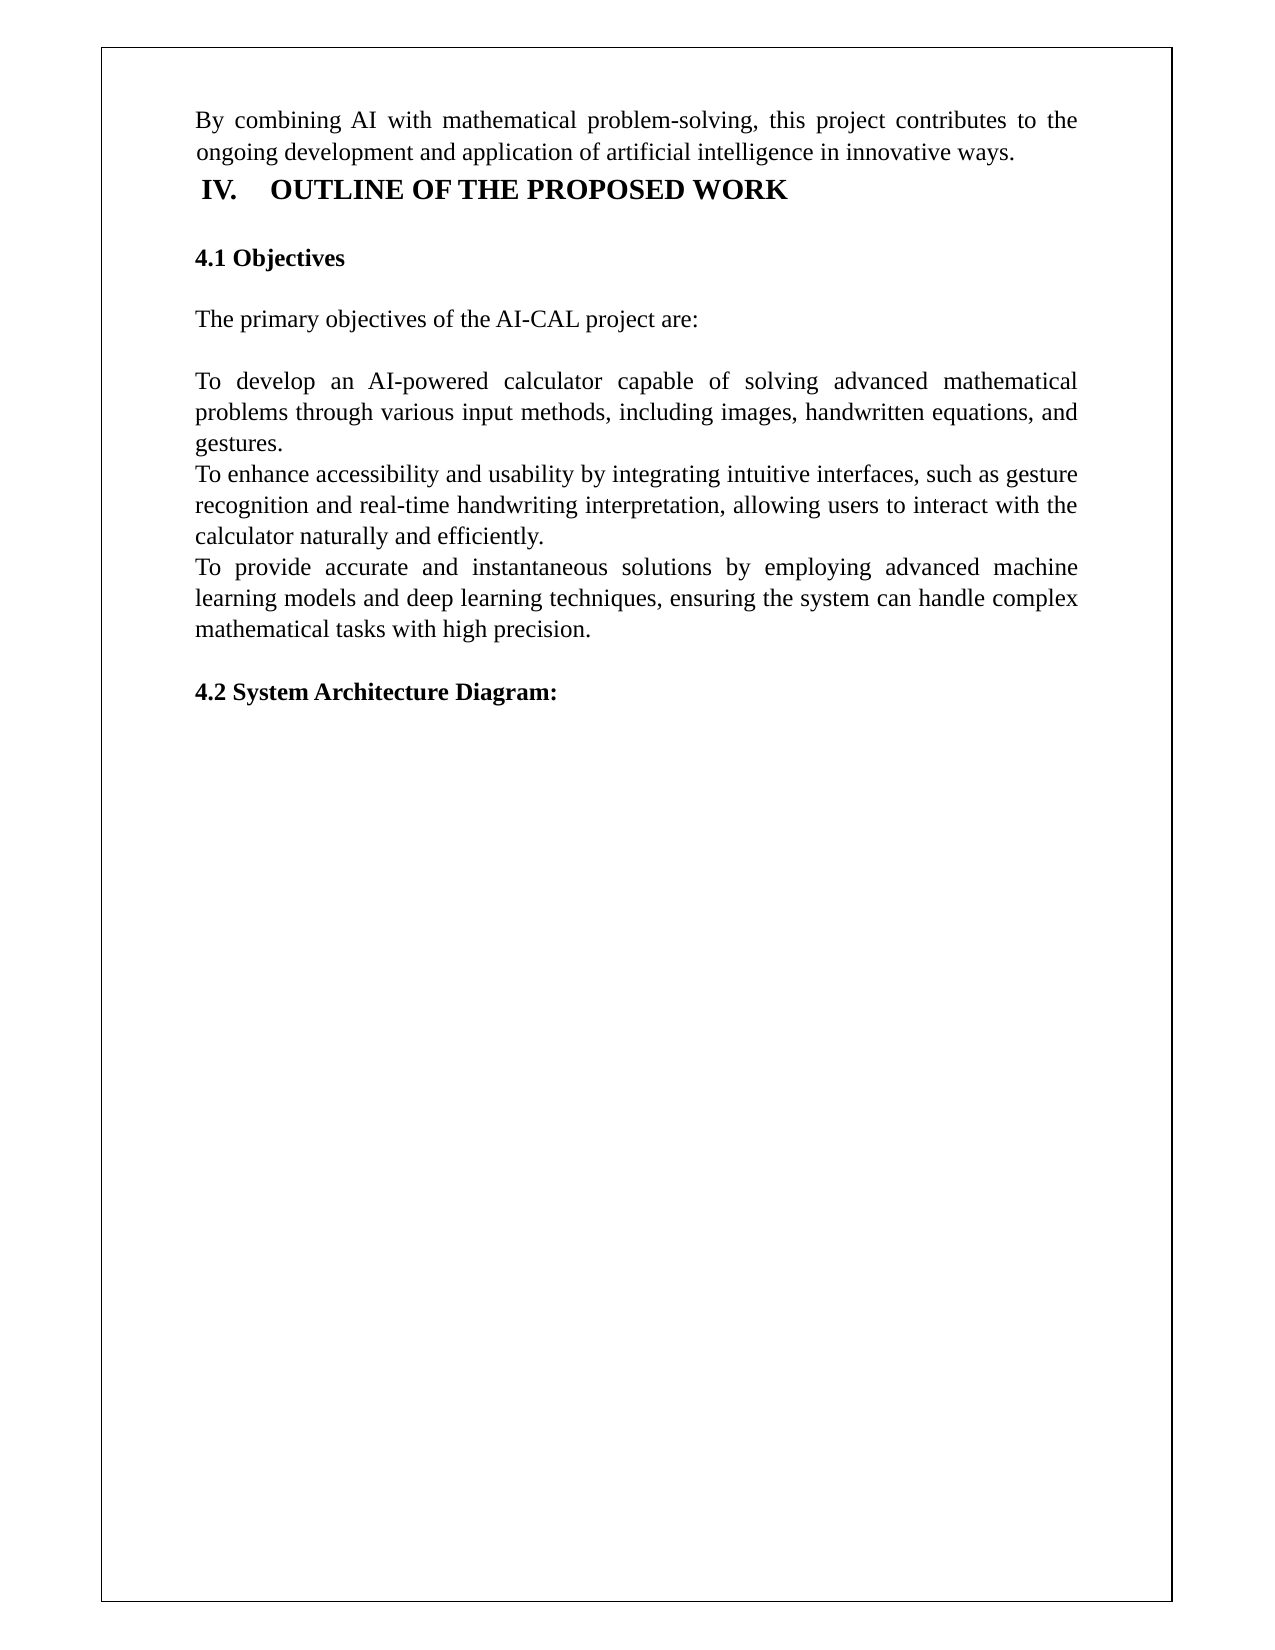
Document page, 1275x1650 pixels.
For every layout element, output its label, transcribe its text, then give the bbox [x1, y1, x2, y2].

text 4.2 System Architecture Diagram: [195, 677, 1079, 705]
text IV. OUTLINE OF THE PROPOSED WORK [195, 172, 1079, 206]
text To develop an AI-powered calculator capable of solving advanced mathematical problems through various input methods, including images, handwritten equations, and gestures. [195, 366, 1079, 457]
text To enhance accessibility and usability by integrating intuitive interfaces, such as gesture recognition and real-time handwriting interpretation, allowing users to interact with the calculator naturally and efficiently. [195, 459, 1079, 550]
text The primary objectives of the AI-CAL project are: [195, 304, 1079, 333]
text By combining AI with mathematical problem-solving, this project contributes to the ongoing development and application of artificial intelligence in innovative ways. [195, 106, 1079, 165]
text 4.1 Objectives [195, 243, 1079, 272]
text To provide accurate and instantaneous solutions by employing advanced machine learning models and deep learning techniques, ensuring the system can handle complex mathematical tasks with high precision. [195, 552, 1079, 643]
